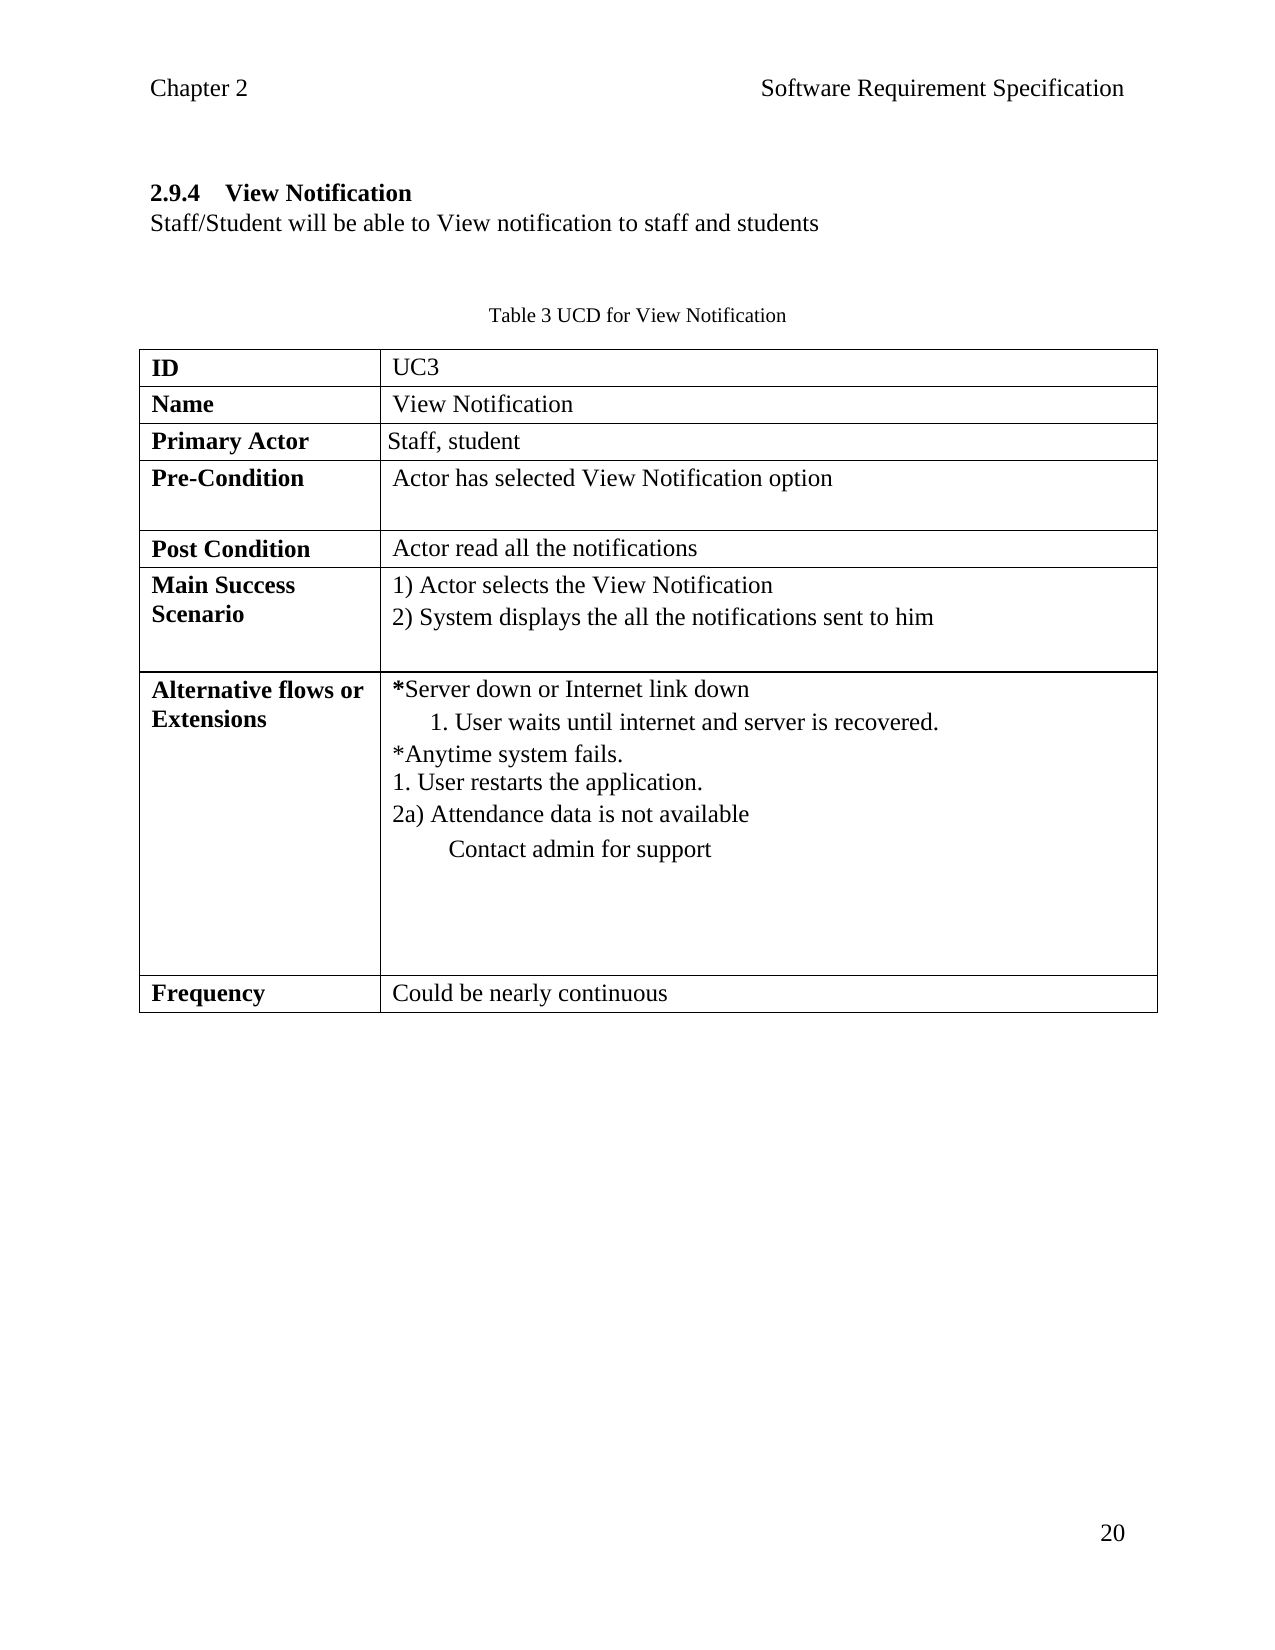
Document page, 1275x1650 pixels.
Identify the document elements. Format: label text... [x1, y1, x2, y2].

table_cell Frequency [140, 976, 380, 1012]
table_cell Actor has selected View Notification option [381, 461, 1157, 530]
table_cell Actor read all the notifications [381, 531, 1157, 567]
table_cell Staff, student [381, 424, 1157, 459]
table_header ID [140, 350, 380, 386]
table_cell Could be nearly continuous [381, 976, 1157, 1012]
text Table 3 UCD for View Notification [154, 303, 1121, 327]
table_cell Post Condition [140, 531, 380, 567]
text Staff/Student will be able to View notification to staff and students [150, 208, 1117, 237]
subtitle View Notification [150, 178, 1198, 206]
table_cell Actor selects the View Notification System displays the all the notifications sent to him [381, 568, 1157, 671]
table_cell View Notification [381, 387, 1157, 423]
table_cell Main Success Scenario [140, 568, 380, 671]
table_cell Pre-Condition [140, 461, 380, 530]
table_cell Name [140, 387, 380, 423]
table_cell Primary Actor [140, 424, 380, 459]
table_cell *Server down or Internet link down 1. User waits until internet and server is recovered. *Anytime system fails. 1. User restarts the application. 2a) Attendance data is not available Contact admin for support [381, 673, 1157, 974]
table_cell Alternative flows or Extensions [140, 673, 380, 974]
table_header UC3 [381, 350, 1157, 386]
